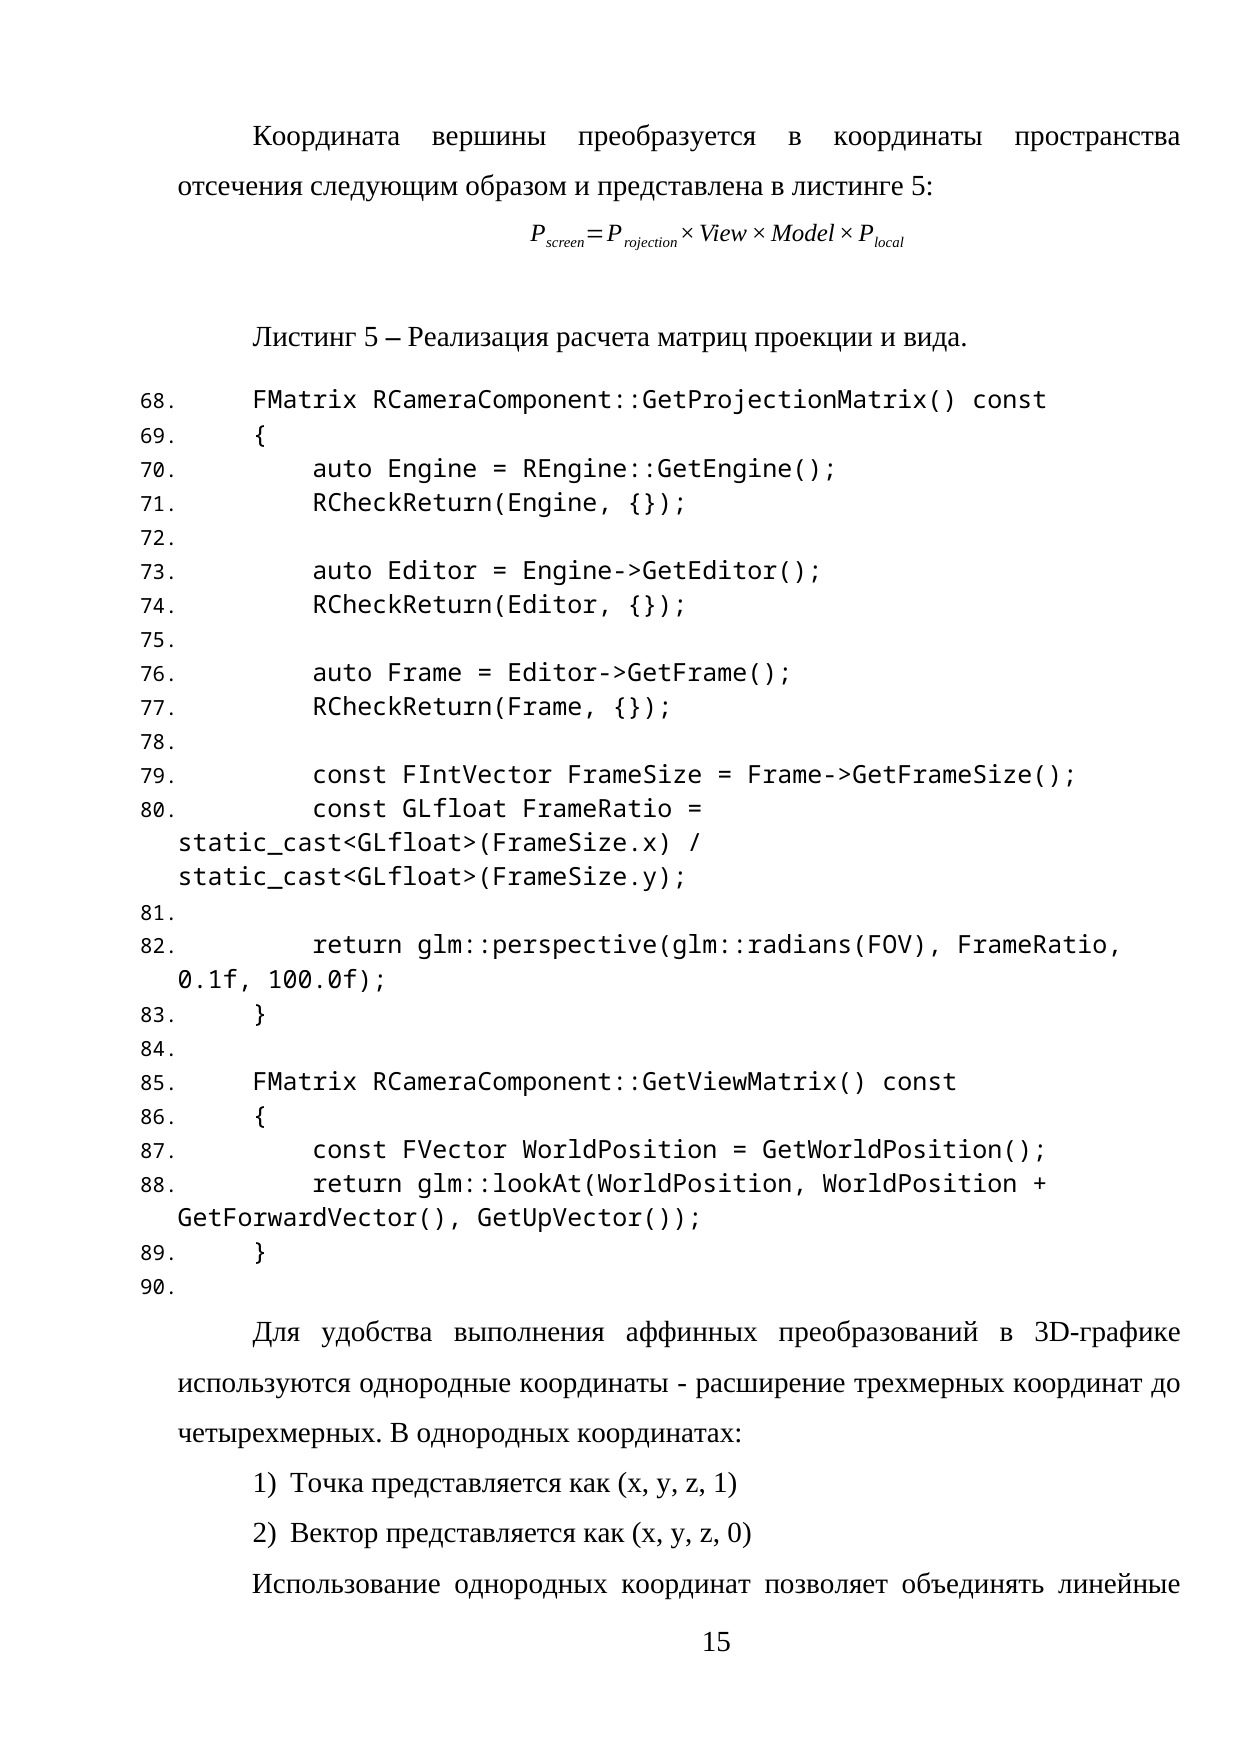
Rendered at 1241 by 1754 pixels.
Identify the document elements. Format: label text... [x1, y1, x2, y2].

text RCheckReturn(Editor, {}); [177, 587, 1181, 621]
text const FIntVector FrameSize = Frame->GetFrameSize(); [177, 757, 1181, 791]
text Координата вершины преобразуется в координаты пространства отсечения следующим образом и представлена в листинге 5: [177, 118, 1181, 202]
text RCheckReturn(Engine, {}); [177, 484, 1181, 518]
text FMatrix RCameraComponent::GetViewMatrix() const [177, 1063, 1181, 1097]
text RCheckReturn(Frame, {}); [177, 689, 1181, 723]
text const FVector WorldPosition = GetWorldPosition(); [177, 1132, 1181, 1166]
text auto Editor = Engine->GetEditor(); [177, 552, 1181, 587]
text return glm::perspective(glm::radians(FOV), FrameRatio, 0.1f, 100.0f); [177, 927, 1181, 995]
text FMatrix RCameraComponent::GetProjectionMatrix() const [177, 382, 1181, 416]
text } [177, 1234, 1181, 1268]
text { [177, 1097, 1181, 1132]
text auto Engine = REngine::GetEngine(); [177, 450, 1181, 484]
text const GLfloat FrameRatio = static_cast<GLfloat>(FrameSize.x) / static_cast<GLfloat>(FrameSize.y); [177, 791, 1181, 893]
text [177, 1566, 1181, 1599]
text Для удобства выполнения аффинных преобразований в 3D-графике используются однородные координаты - расширение трехмерных координат до четырехмерных. В однородных координатах: [177, 1314, 1181, 1448]
text return glm::lookAt(WorldPosition, WorldPosition + GetForwardVector(), GetUpVector()); [177, 1166, 1181, 1234]
text } [177, 995, 1181, 1029]
text auto Frame = Editor->GetFrame(); [177, 655, 1181, 689]
text Листинг 5 – Реализация расчета матриц проекции и вида. [177, 319, 1181, 353]
list Вектор представляется как (x, y, z, 0) [252, 1516, 1181, 1549]
list Точка представляется как (x, y, z, 1) [252, 1465, 1181, 1499]
text { [177, 416, 1181, 450]
